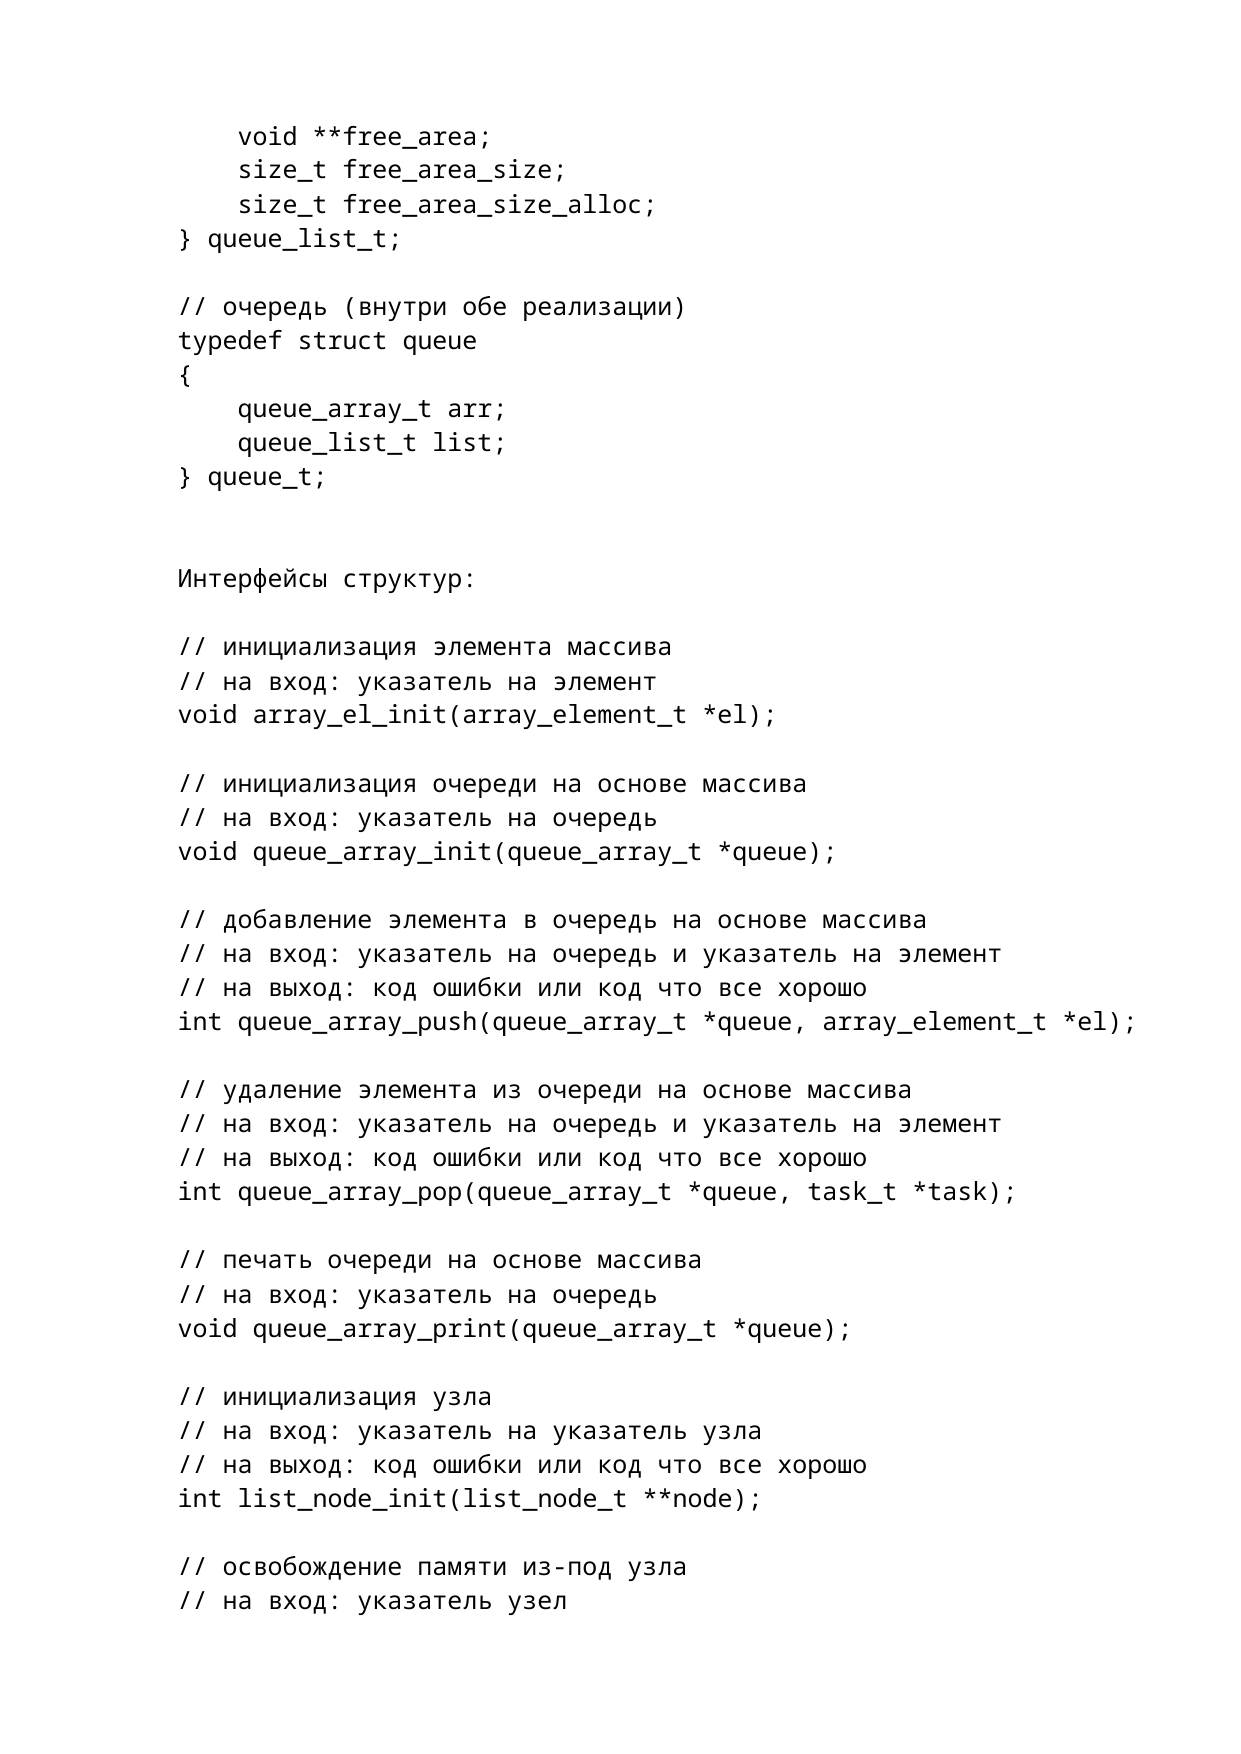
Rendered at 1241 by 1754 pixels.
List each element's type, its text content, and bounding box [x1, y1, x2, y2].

text } queue_list_t; [177, 220, 1181, 254]
text // на вход: указатель узел [177, 1583, 1181, 1617]
text void **free_area; [177, 118, 1181, 152]
text void array_el_init(array_element_t *el); [177, 697, 1181, 731]
text // инициализация элемента массива [177, 629, 1181, 663]
text int queue_array_pop(queue_array_t *queue, task_t *task); [177, 1174, 1181, 1208]
text { [177, 357, 1181, 391]
text // на вход: указатель на очередь [177, 799, 1181, 833]
text // на вход: указатель на очередь и указатель на элемент [177, 936, 1181, 970]
text // на вход: указатель на элемент [177, 663, 1181, 697]
text queue_list_t list; [177, 425, 1181, 459]
text Интерфейсы структур: [177, 561, 1181, 595]
text // на выход: код ошибки или код что все хорошо [177, 970, 1181, 1004]
text int queue_array_push(queue_array_t *queue, array_element_t *el); [177, 1004, 1181, 1038]
text void queue_array_init(queue_array_t *queue); [177, 833, 1181, 867]
text queue_array_t arr; [177, 391, 1181, 425]
text // инициализация узла [177, 1378, 1181, 1412]
text // на выход: код ошибки или код что все хорошо [177, 1447, 1181, 1481]
text // освобождение памяти из-под узла [177, 1549, 1181, 1583]
text // на вход: указатель на очередь [177, 1276, 1181, 1310]
text void queue_array_print(queue_array_t *queue); [177, 1310, 1181, 1344]
text int list_node_init(list_node_t **node); [177, 1481, 1181, 1515]
text typedef struct queue [177, 322, 1181, 357]
text // на вход: указатель на очередь и указатель на элемент [177, 1106, 1181, 1140]
text // печать очереди на основе массива [177, 1242, 1181, 1276]
text // очередь (внутри обе реализации) [177, 288, 1181, 322]
text } queue_t; [177, 459, 1181, 493]
text // на вход: указатель на указатель узла [177, 1412, 1181, 1447]
text // добавление элемента в очередь на основе массива [177, 902, 1181, 936]
text size_t free_area_size_alloc; [177, 186, 1181, 220]
text // удаление элемента из очереди на основе массива [177, 1072, 1181, 1106]
text // на выход: код ошибки или код что все хорошо [177, 1140, 1181, 1174]
text size_t free_area_size; [177, 152, 1181, 186]
text // инициализация очереди на основе массива [177, 765, 1181, 799]
